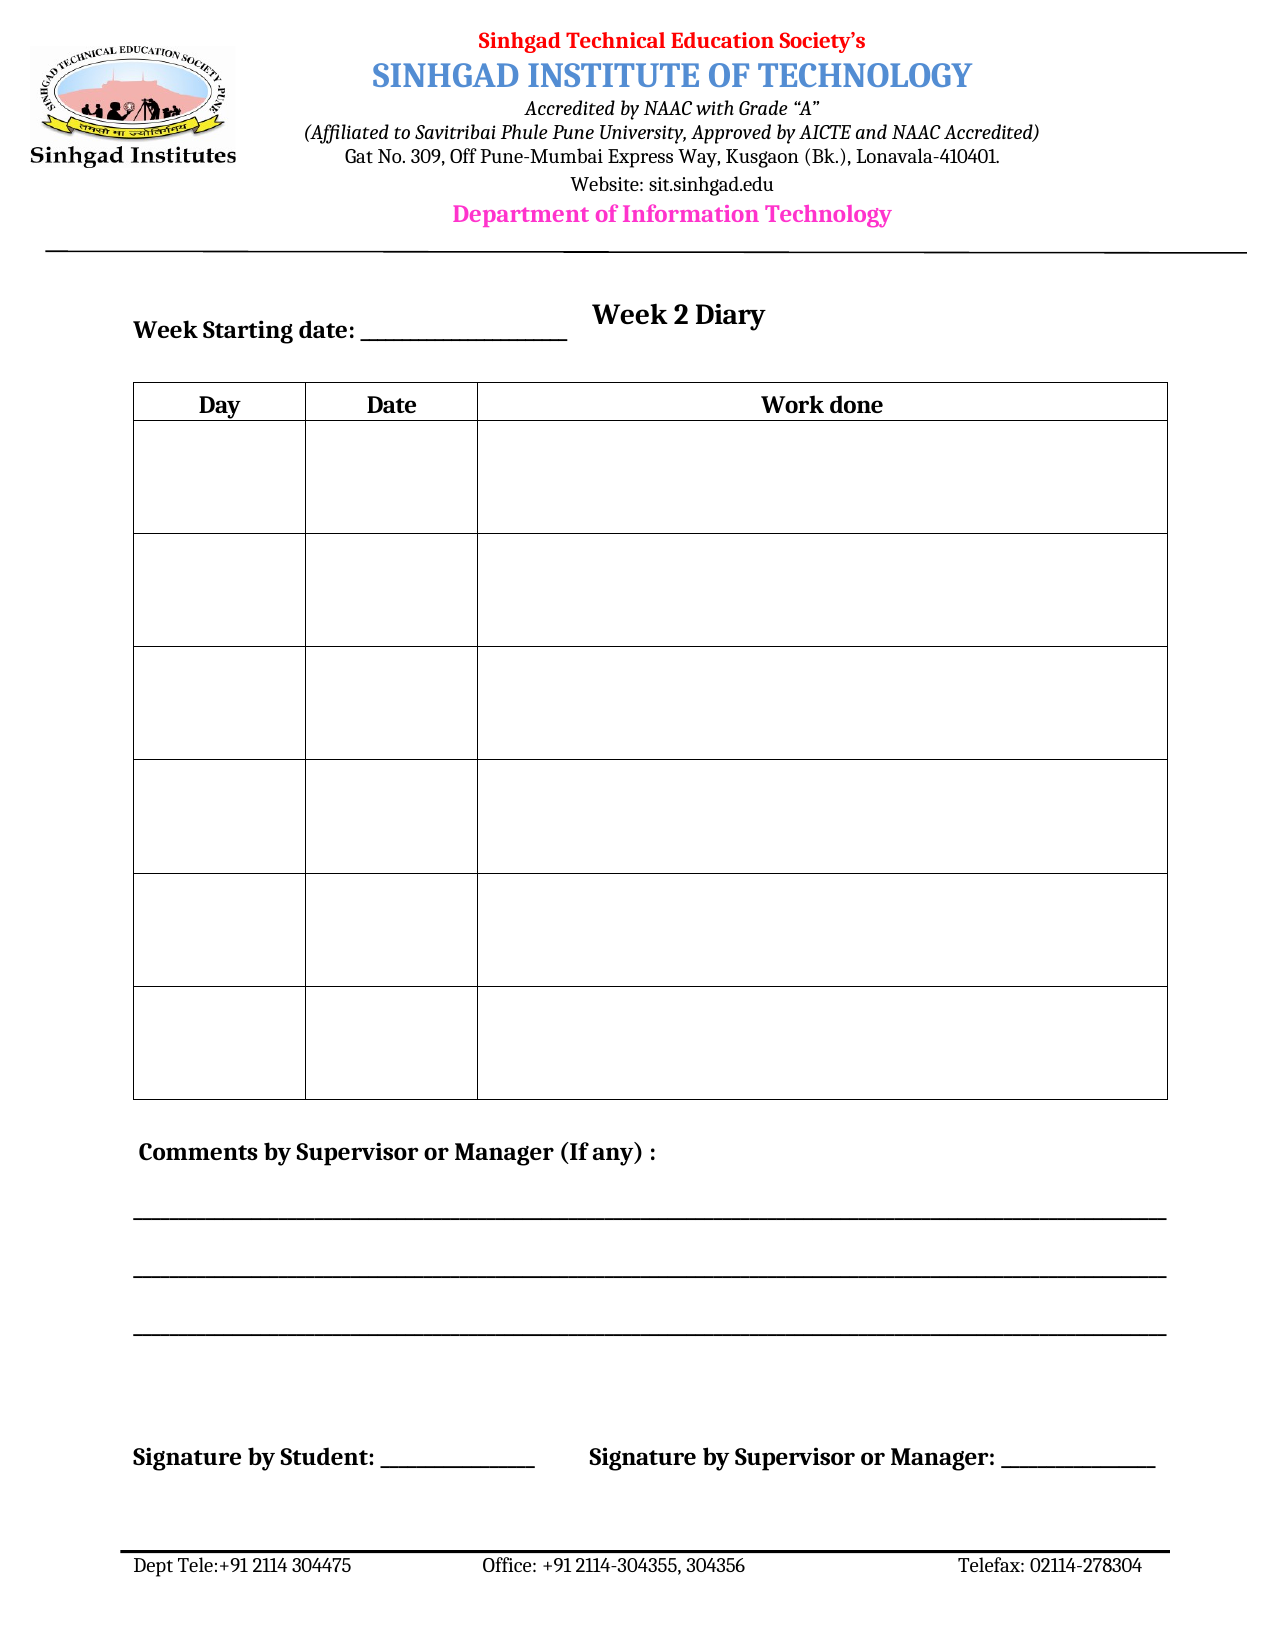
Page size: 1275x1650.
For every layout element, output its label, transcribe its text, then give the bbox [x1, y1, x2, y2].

table_cell [134, 987, 305, 1099]
text __________________________________________________________________________________________________________________ [133, 1253, 1185, 1282]
text Comments by Supervisor or Manager (If any) : [138, 1138, 1185, 1166]
table_cell [134, 647, 305, 759]
subtitle Week 2 Diary [592, 298, 1185, 331]
table_header Date [306, 383, 477, 420]
text Signature by Student: _________________ Signature by Supervisor or Manager: _________________ [133, 1442, 1185, 1471]
text Week Starting date: _________________________ [133, 316, 572, 345]
table_cell [306, 647, 477, 759]
text __________________________________________________________________________________________________________________ [133, 1311, 1185, 1339]
table_cell [478, 987, 1167, 1099]
table_cell [478, 534, 1167, 646]
table_header Day [134, 383, 305, 420]
table_cell [134, 760, 305, 873]
table_cell [306, 987, 477, 1099]
text __________________________________________________________________________________________________________________ [133, 1195, 1185, 1224]
table_cell [306, 760, 477, 873]
table_cell [134, 874, 305, 986]
table_cell [306, 534, 477, 646]
table_cell [478, 421, 1167, 533]
table_cell [478, 760, 1167, 873]
picture [29, 46, 236, 168]
table_cell [306, 421, 477, 533]
table_cell [478, 647, 1167, 759]
table_cell [478, 874, 1167, 986]
table_cell [134, 534, 305, 646]
table_cell [134, 421, 305, 533]
table_cell [306, 874, 477, 986]
table_header Work done [478, 383, 1167, 420]
